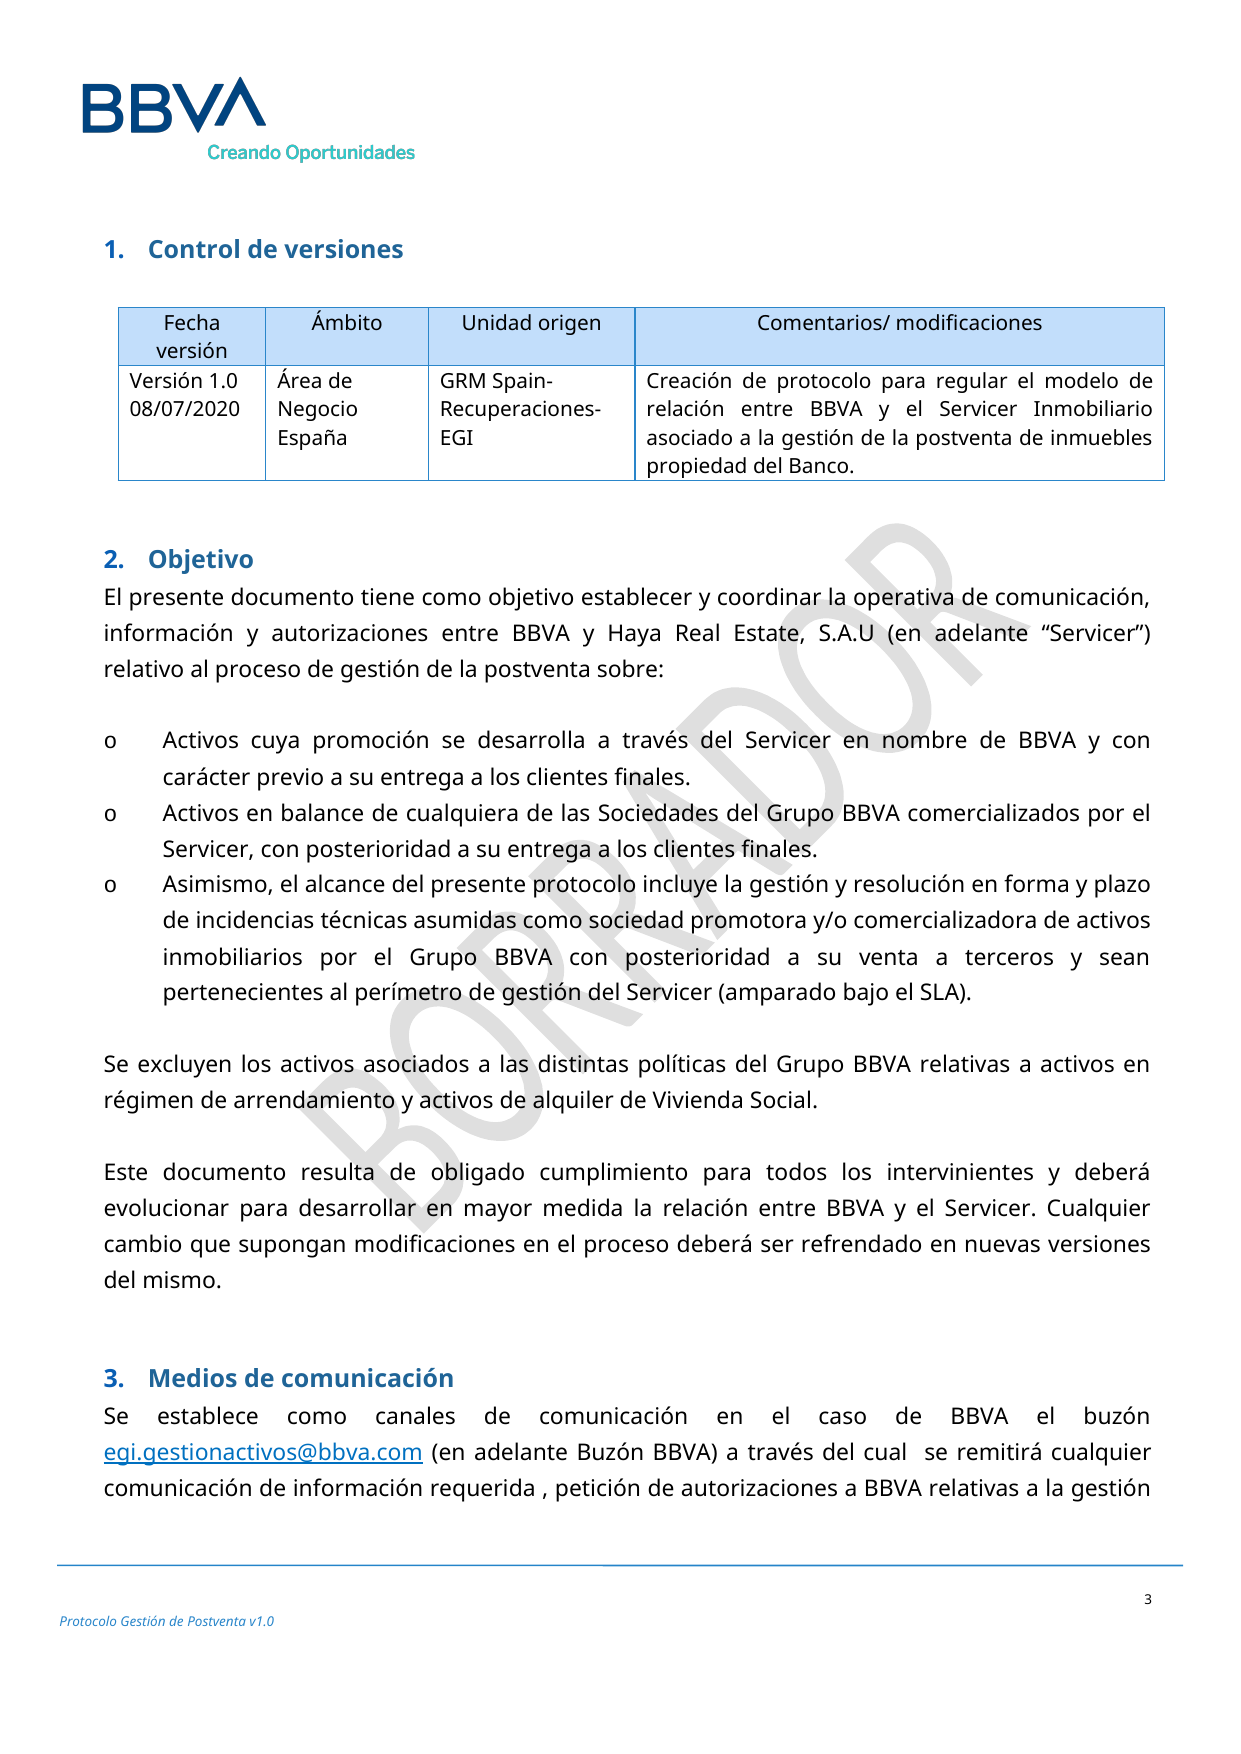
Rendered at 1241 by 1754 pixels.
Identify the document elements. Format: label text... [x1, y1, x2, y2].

subtitle Medios de comunicación [103, 1361, 1152, 1395]
text Se excluyen los activos asociados a las distintas políticas del Grupo BBVA relativas a activos en régimen de arrendamiento y activos de alquiler de Vivienda Social. [103, 1048, 1152, 1115]
table_cell Creación de protocolo para regular el modelo de relación entre BBVA y el Servicer Inmobiliario asociado a la gestión de la postventa de inmuebles propiedad del Banco. [636, 366, 1164, 479]
table_cell GRM Spain- Recuperaciones- EGI [429, 366, 634, 479]
picture [82, 76, 415, 163]
list Asimismo, el alcance del presente protocolo incluye la gestión y resolución en forma y plazo de incidencias técnicas asumidas como sociedad promotora y/o comercializadora de activos inmobiliarios por el Grupo BBVA con posterioridad a su venta a terceros y sean pertenecientes al perímetro de gestión del Servicer (amparado bajo el SLA). [103, 868, 1152, 1008]
table_cell Versión 1.0 08/07/2020 [119, 366, 265, 479]
table_cell Área de Negocio España [266, 366, 428, 479]
table_header Ámbito [266, 308, 428, 365]
table_header Fecha versión [119, 308, 265, 365]
subtitle Objetivo [103, 542, 1152, 576]
table_header Comentarios/ modificaciones [636, 308, 1164, 365]
list Activos en balance de cualquiera de las Sociedades del Grupo BBVA comercializados por el Servicer, con posterioridad a su entrega a los clientes finales. [103, 796, 1152, 864]
text El presente documento tiene como objetivo establecer y coordinar la operativa de comunicación, información y autorizaciones entre BBVA y Haya Real Estate, S.A.U (en adelante “Servicer”) relativo al proceso de gestión de la postventa sobre: [103, 581, 1152, 684]
list Activos cuya promoción se desarrolla a través del Servicer en nombre de BBVA y con carácter previo a su entrega a los clientes finales. [103, 724, 1152, 792]
text Este documento resulta de obligado cumplimiento para todos los intervinientes y deberá evolucionar para desarrollar en mayor medida la relación entre BBVA y el Servicer. Cualquier cambio que supongan modificaciones en el proceso deberá ser refrendado en nuevas versiones del mismo. [103, 1156, 1152, 1295]
subtitle Control de versiones [103, 232, 1152, 266]
table_header Unidad origen [429, 308, 634, 365]
